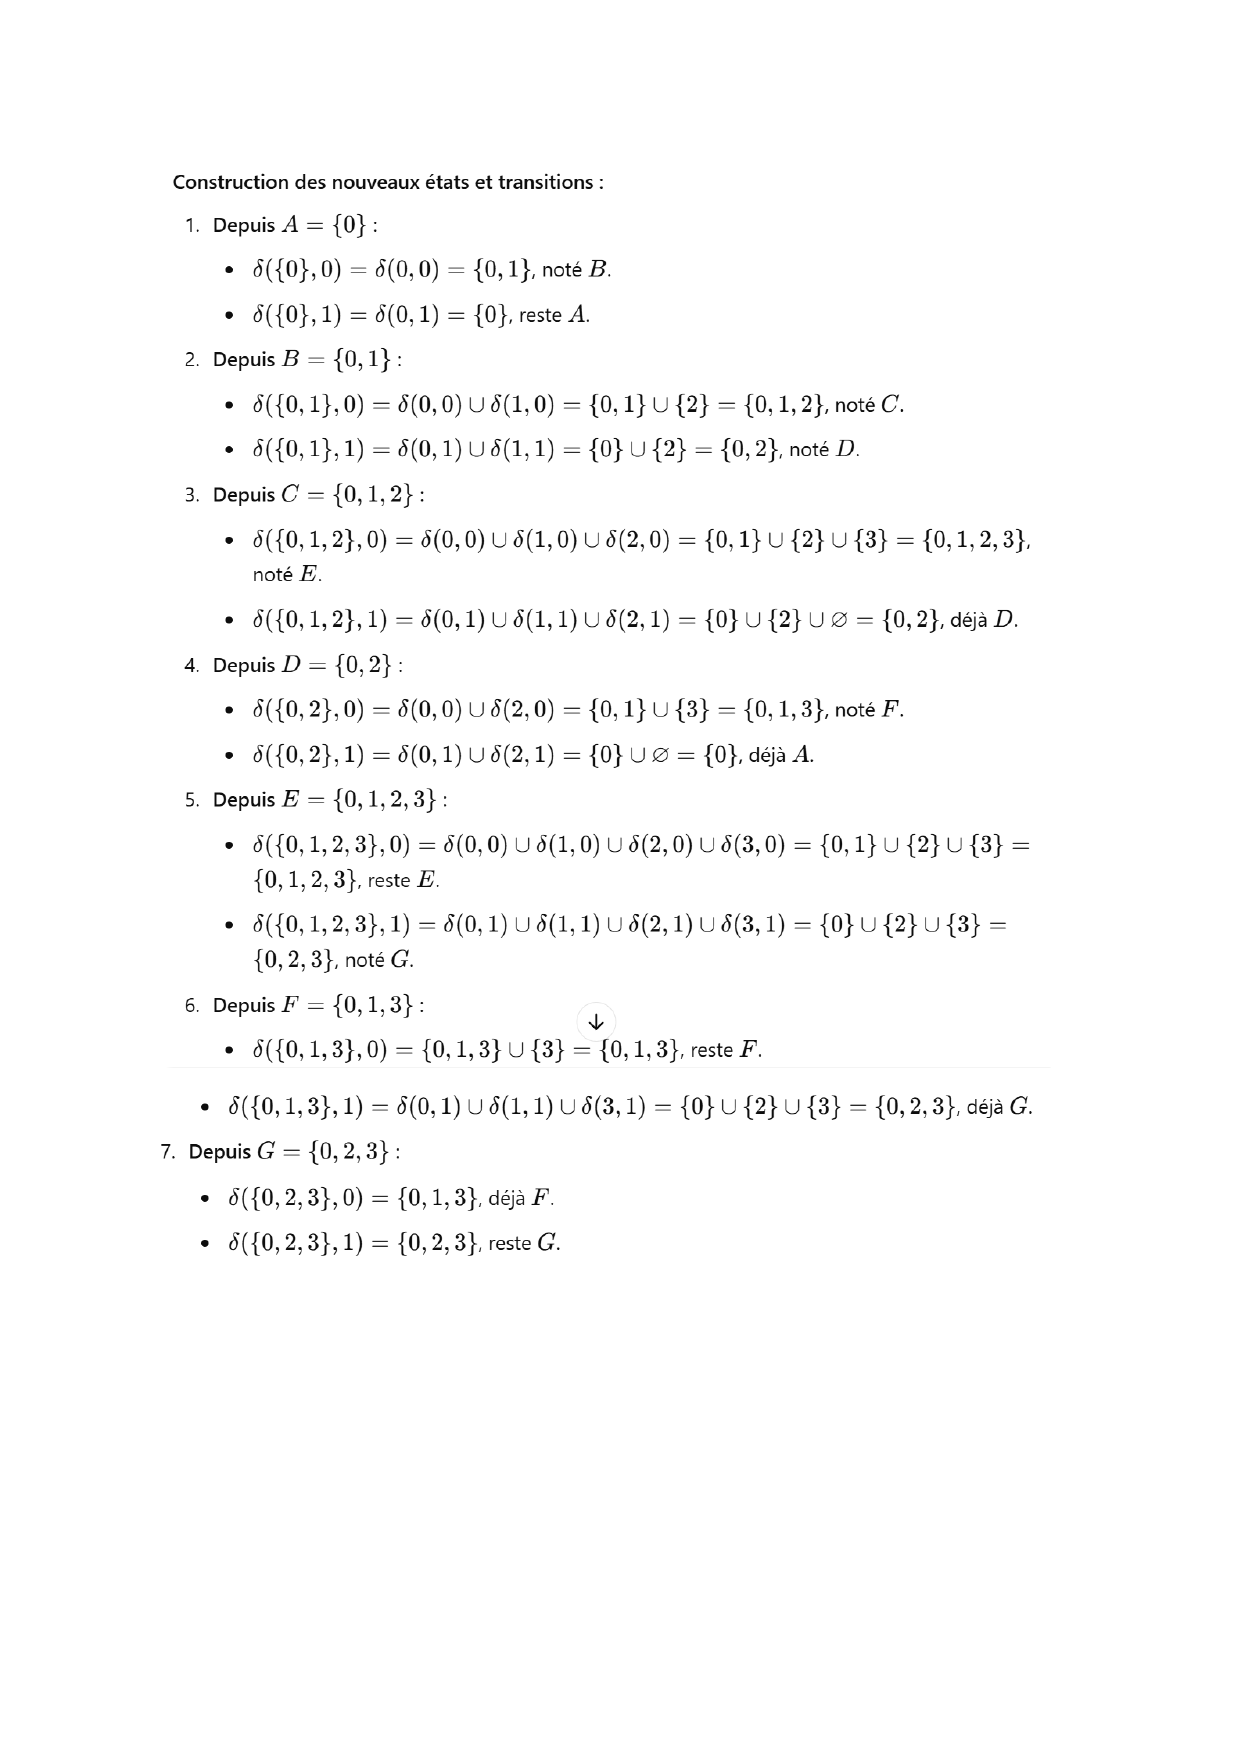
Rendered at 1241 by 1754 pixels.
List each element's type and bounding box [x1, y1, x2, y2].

picture [147, 147, 1051, 1068]
picture [147, 1092, 1037, 1270]
